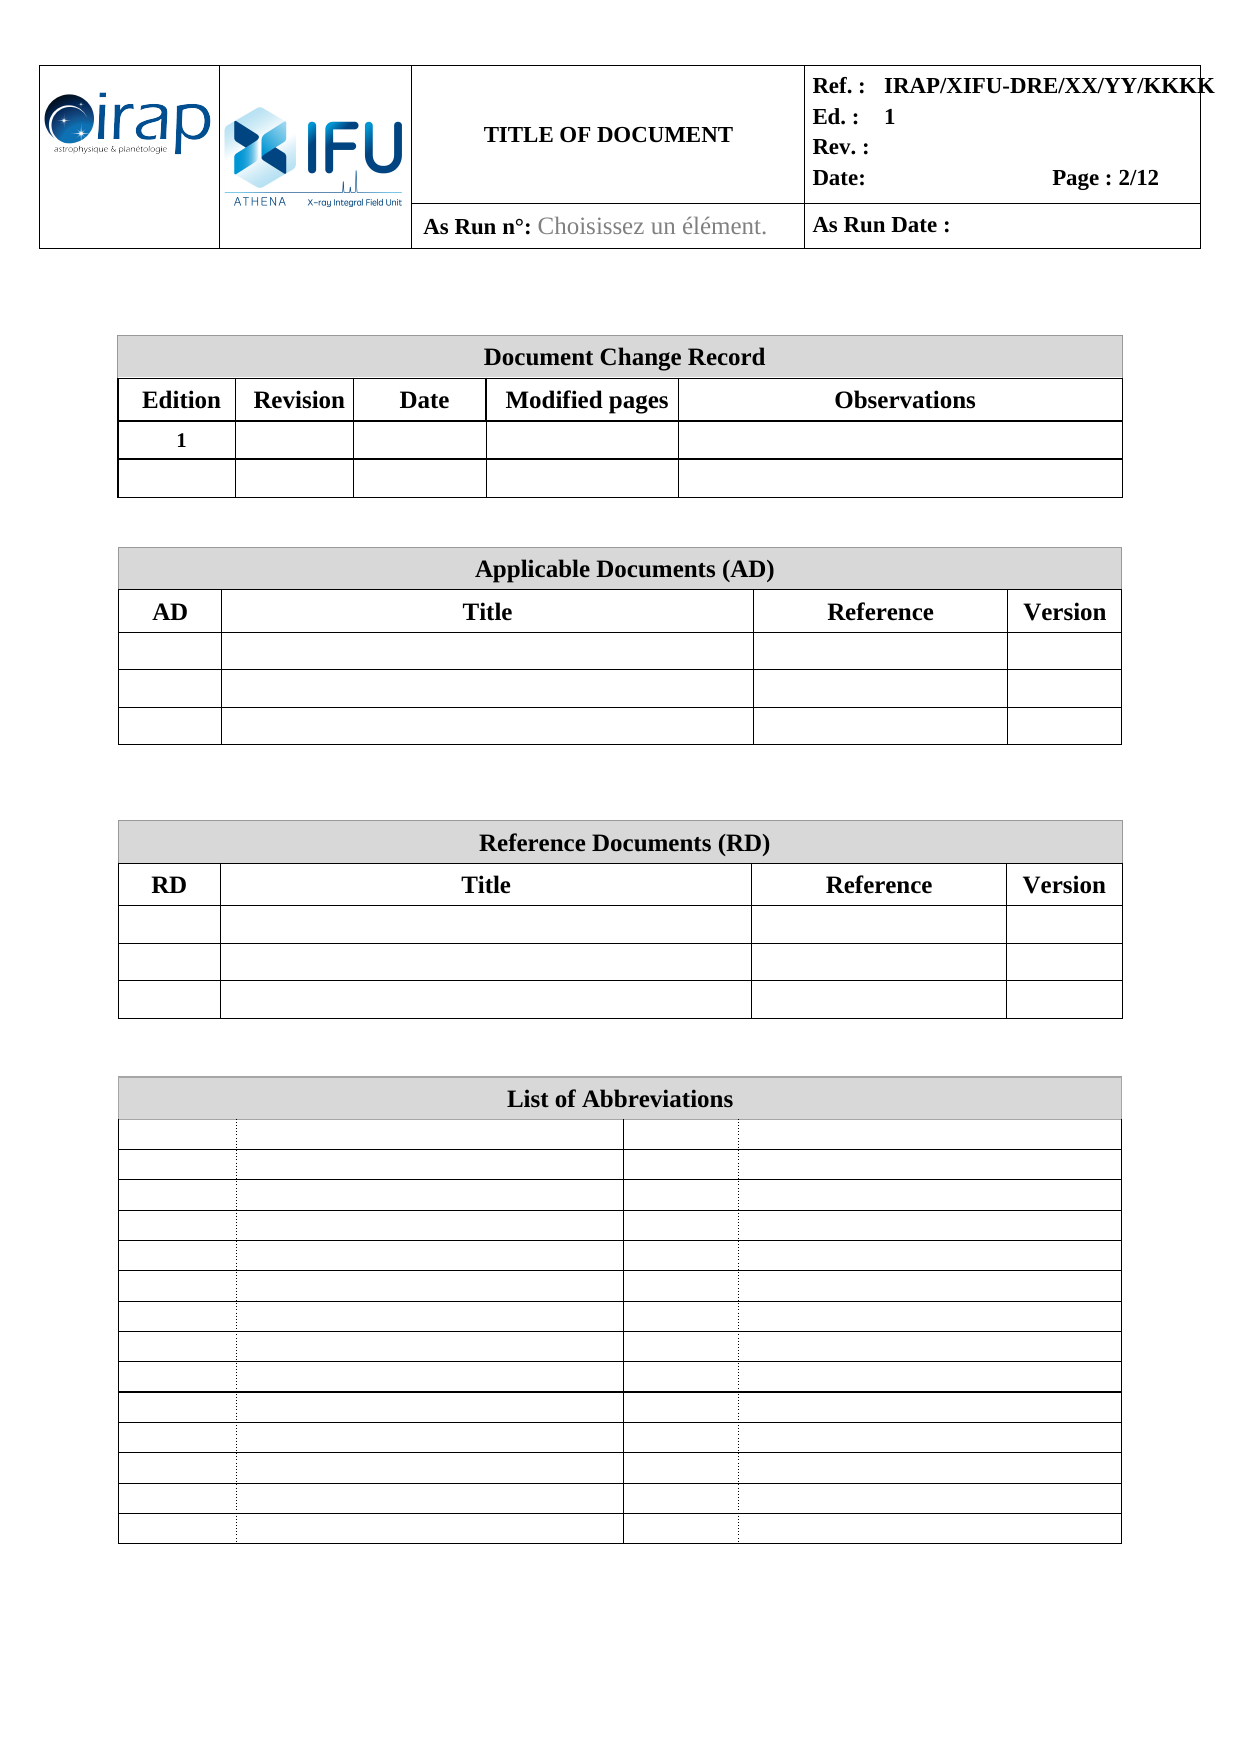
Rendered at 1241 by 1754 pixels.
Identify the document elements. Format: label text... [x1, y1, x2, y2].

table_cell [738, 1484, 1121, 1513]
table_cell [222, 670, 753, 707]
table_cell Observations [679, 379, 1122, 420]
table_cell [119, 460, 235, 496]
table_cell [236, 1332, 623, 1361]
table_cell [236, 1514, 623, 1543]
table_cell Modified pages [487, 379, 678, 420]
table_cell [624, 1514, 738, 1543]
table_cell [679, 422, 1122, 458]
table_cell [679, 460, 1122, 496]
table_cell [738, 1211, 1121, 1240]
table_cell [624, 1484, 738, 1513]
table_cell [354, 460, 486, 496]
table_cell [752, 906, 1006, 943]
table_cell [624, 1423, 738, 1452]
table_cell [624, 1453, 738, 1482]
table_cell [624, 1150, 738, 1179]
table_cell [738, 1423, 1121, 1452]
table_cell [738, 1332, 1121, 1361]
table_cell [236, 1180, 623, 1209]
table_cell [119, 1271, 236, 1301]
table_cell Revision [236, 379, 353, 420]
table_header List of Abbreviations [119, 1078, 1121, 1119]
table_cell [236, 1271, 623, 1301]
table_cell [119, 633, 221, 669]
table_cell [754, 670, 1007, 707]
table_cell [236, 1362, 623, 1391]
table_cell [236, 1453, 623, 1482]
table_cell [222, 633, 753, 669]
picture [43, 77, 217, 168]
table_cell Title [222, 590, 753, 632]
table_cell [236, 422, 353, 458]
table_cell [738, 1180, 1121, 1209]
table_cell [738, 1393, 1121, 1422]
table_cell Title [221, 864, 751, 905]
table_cell [119, 1332, 236, 1361]
table_cell [738, 1514, 1121, 1543]
table_cell [487, 460, 678, 496]
table_cell AD [119, 590, 221, 632]
table_cell [236, 1150, 623, 1179]
table_cell [1008, 670, 1121, 707]
table_cell [119, 1302, 236, 1331]
table_cell [119, 1453, 236, 1482]
table_cell Version [1007, 864, 1122, 905]
table_cell [738, 1120, 1121, 1149]
table_cell Date [354, 379, 485, 420]
table_header Reference Documents (RD) [119, 821, 1122, 863]
table_header Applicable Documents (AD) [119, 548, 1121, 589]
table_cell [738, 1150, 1121, 1179]
table_cell [752, 981, 1006, 1018]
table_cell [119, 1150, 236, 1179]
table_cell [119, 1514, 236, 1543]
table_cell [236, 1484, 623, 1513]
table_cell [119, 944, 220, 980]
table_cell [119, 1241, 236, 1270]
table_cell [1008, 708, 1121, 744]
table_cell [119, 1393, 236, 1422]
table_cell Edition [119, 379, 235, 420]
table_cell [624, 1271, 738, 1301]
table_cell [236, 1211, 623, 1240]
table_cell [119, 1423, 236, 1452]
table_cell [624, 1302, 738, 1331]
table_cell [738, 1453, 1121, 1482]
table_cell 1 [119, 422, 235, 458]
table_cell [236, 460, 353, 496]
table_cell [119, 906, 220, 943]
table_cell [119, 1211, 236, 1240]
table_cell [624, 1211, 738, 1240]
table_cell [119, 1484, 236, 1513]
table_cell [236, 1120, 623, 1149]
table_cell Reference [754, 590, 1007, 632]
table_cell [754, 708, 1007, 744]
table_cell [221, 906, 751, 943]
table_cell [119, 1180, 236, 1209]
table_cell [221, 944, 751, 980]
table_cell [487, 422, 678, 458]
table_cell [119, 1362, 236, 1391]
table_cell [222, 708, 753, 744]
table_header Document Change Record [118, 336, 1122, 377]
table_cell [624, 1180, 738, 1209]
table_cell Version [1008, 590, 1121, 632]
table_cell [754, 633, 1007, 669]
table_cell [236, 1241, 623, 1270]
table_cell [1008, 633, 1121, 669]
table_cell [624, 1241, 738, 1270]
table_cell [738, 1241, 1121, 1270]
table_cell [236, 1423, 623, 1452]
table_cell RD [119, 864, 220, 905]
table_cell [1007, 981, 1122, 1018]
table_cell [738, 1362, 1121, 1391]
picture [224, 107, 402, 207]
table_cell [119, 1120, 236, 1149]
table_cell [119, 981, 220, 1018]
table_cell [624, 1362, 738, 1391]
table_cell [738, 1302, 1121, 1331]
table_cell [752, 944, 1006, 980]
table_cell [624, 1393, 738, 1422]
table_cell [236, 1302, 623, 1331]
table_cell [119, 708, 221, 744]
table_cell [1007, 906, 1122, 943]
table_cell [624, 1120, 738, 1149]
table_cell [119, 670, 221, 707]
table_cell [354, 422, 486, 458]
table_cell [738, 1271, 1121, 1301]
table_cell [221, 981, 751, 1018]
table_cell [236, 1393, 623, 1422]
table_cell [624, 1332, 738, 1361]
table_cell [1007, 944, 1122, 980]
table_cell Reference [752, 864, 1006, 905]
